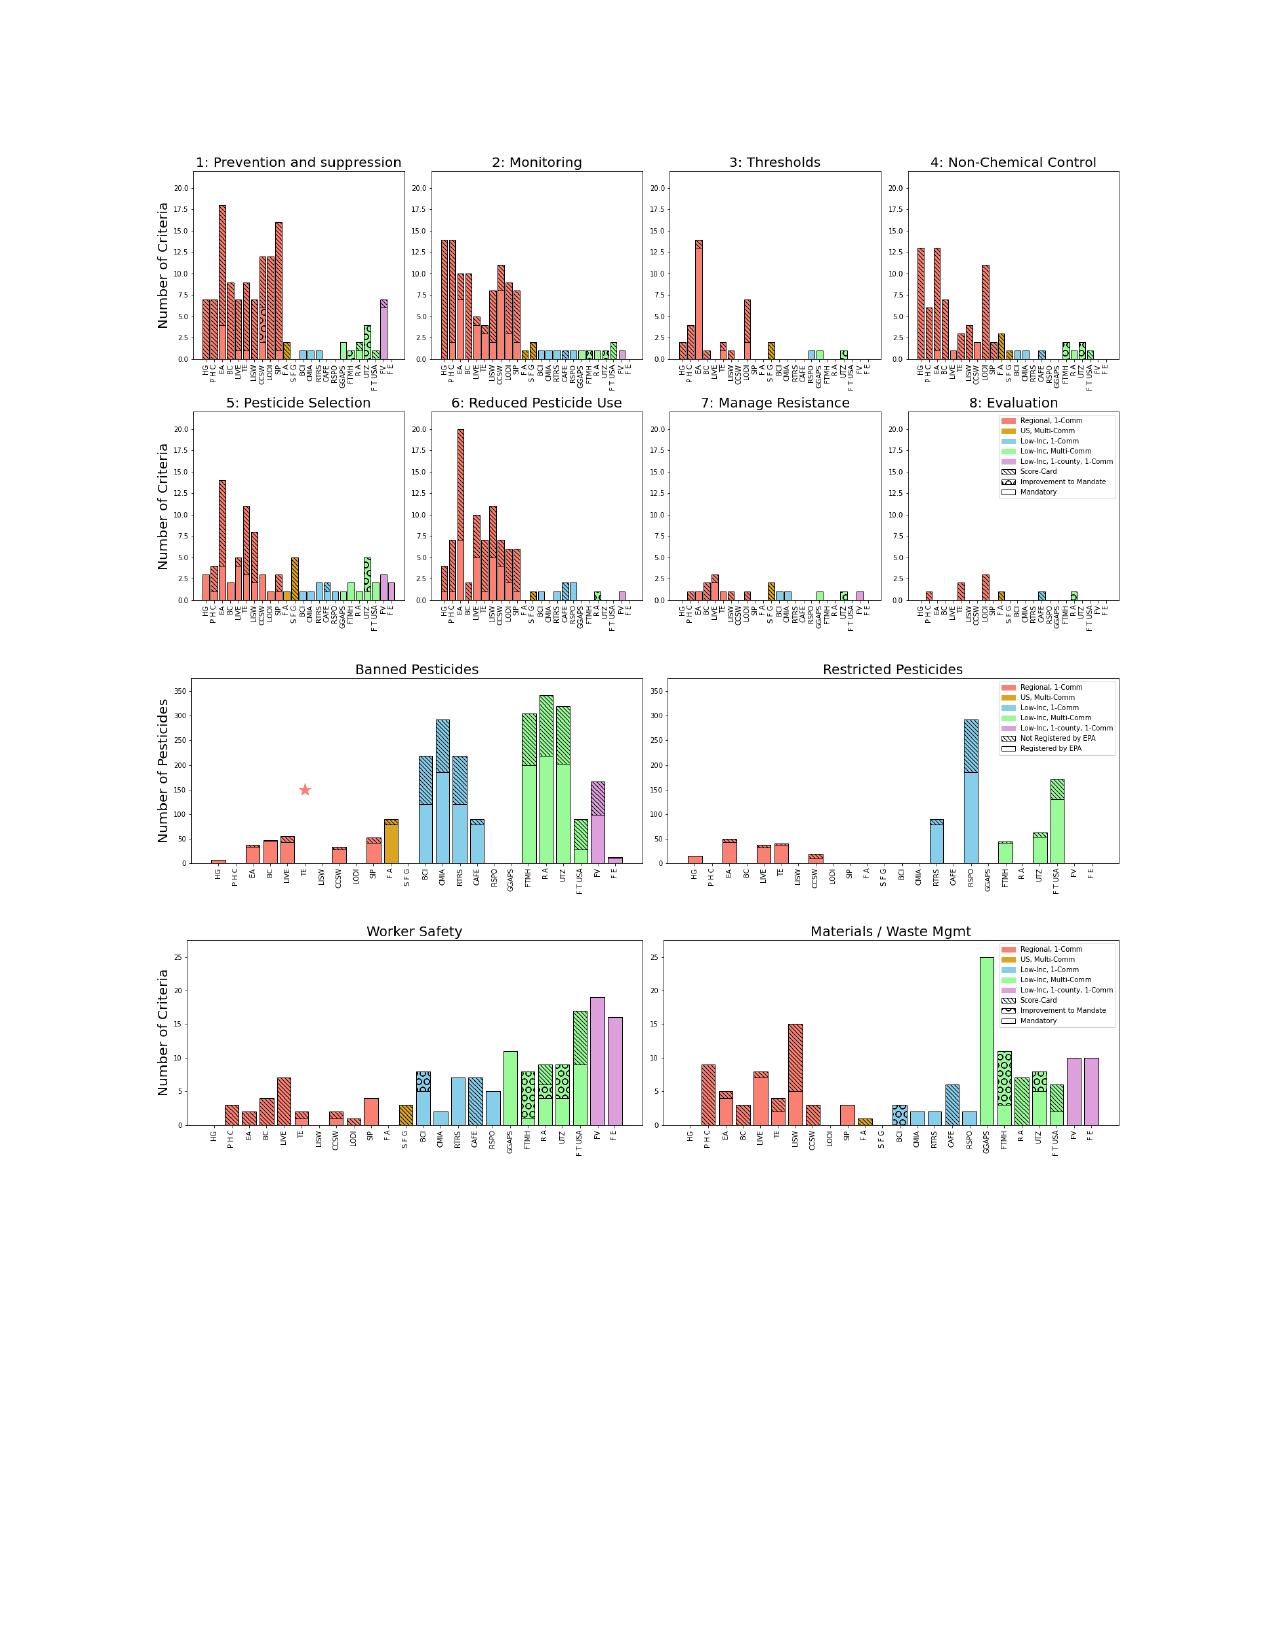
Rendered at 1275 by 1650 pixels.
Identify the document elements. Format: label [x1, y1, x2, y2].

picture [150, 150, 1125, 638]
picture [150, 918, 1125, 1163]
picture [150, 656, 1125, 901]
